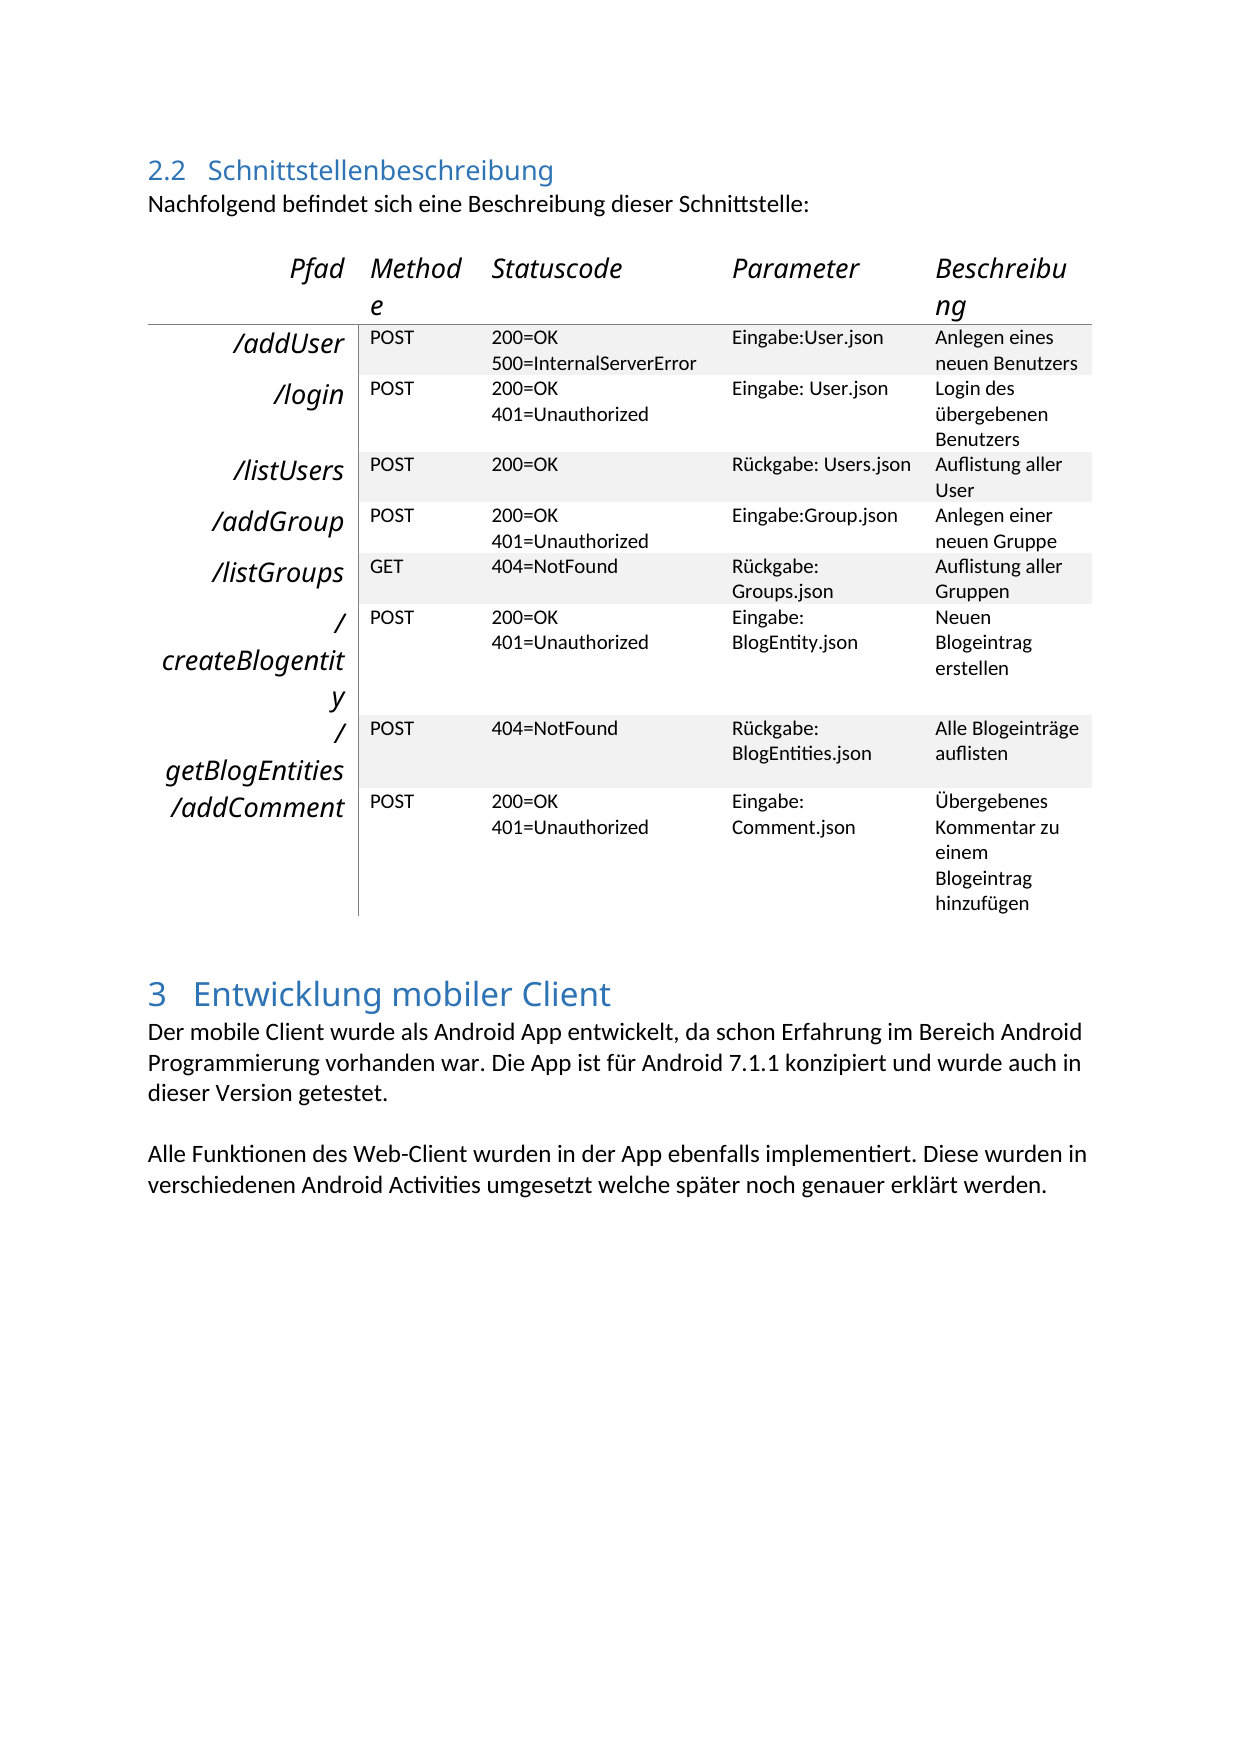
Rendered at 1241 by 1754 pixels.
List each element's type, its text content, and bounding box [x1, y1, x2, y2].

table_cell Übergebenes Kommentar zu einem Blogeintrag hinzufügen [924, 789, 1092, 916]
table_cell Eingabe:Group.json [721, 503, 924, 553]
text Nachfolgend befindet sich eine Beschreibung dieser Schnittstelle: [148, 189, 1093, 219]
table_cell Anlegen eines neuen Benutzers [924, 325, 1092, 375]
table_cell /login [148, 375, 358, 452]
table_cell Login des übergebenen Benutzers [924, 375, 1092, 452]
table_cell Eingabe: User.json [721, 375, 924, 452]
subtitle Entwicklung mobiler Client [148, 971, 1093, 1016]
table_cell 200=OK 401=Unauthorized [480, 503, 721, 553]
table_cell 200=OK 500=InternalServerError [480, 325, 721, 375]
table_cell 200=OK 401=Unauthorized [480, 375, 721, 452]
table_cell POST [359, 503, 480, 553]
table_cell /addComment [148, 789, 358, 916]
table_cell POST [359, 604, 480, 715]
table_cell Eingabe: Comment.json [721, 789, 924, 916]
table_cell POST [359, 375, 480, 452]
table_cell /listUsers [148, 452, 358, 502]
table_cell Auflistung aller Gruppen [924, 553, 1092, 604]
table_cell 200=OK 401=Unauthorized [480, 604, 721, 715]
table_cell /listGroups [148, 553, 358, 604]
table_cell Neuen Blogeintrag erstellen [924, 604, 1092, 715]
text Alle Funktionen des Web-Client wurden in der App ebenfalls implementiert. Diese wurden in verschiedenen Android Activities umgesetzt welche später noch genauer erklärt werden. [148, 1138, 1093, 1199]
table_header Statuscode [480, 250, 721, 323]
table_cell Rückgabe: BlogEntities.json [721, 715, 924, 788]
table_cell /getBlogEntities [148, 715, 358, 788]
table_header Parameter [721, 250, 924, 323]
text Der mobile Client wurde als Android App entwickelt, da schon Erfahrung im Bereich Android Programmierung vorhanden war. Die App ist für Android 7.1.1 konzipiert und wurde auch in dieser Version getestet. [148, 1016, 1093, 1108]
table_cell 200=OK 401=Unauthorized [480, 789, 721, 916]
table_cell /addUser [148, 325, 358, 375]
table_cell Eingabe: BlogEntity.json [721, 604, 924, 715]
table_cell 404=NotFound [480, 553, 721, 604]
subtitle Schnittstellenbeschreibung [148, 152, 1093, 189]
table_header Methode [359, 250, 480, 323]
table_cell 200=OK [480, 452, 721, 502]
table_cell /createBlogentity [148, 604, 358, 715]
table_cell POST [359, 789, 480, 916]
table_cell GET [359, 553, 480, 604]
table_cell POST [359, 452, 480, 502]
table_cell /addGroup [148, 503, 358, 553]
table_cell POST [359, 325, 480, 375]
table_cell Auflistung aller User [924, 452, 1092, 502]
table_header Beschreibung [924, 250, 1092, 323]
table_cell Alle Blogeinträge auflisten [924, 715, 1092, 788]
table_header Pfad [148, 250, 358, 323]
table_cell POST [359, 715, 480, 788]
table_cell Rückgabe: Users.json [721, 452, 924, 502]
table_cell Anlegen einer neuen Gruppe [924, 503, 1092, 553]
table_cell Eingabe:User.json [721, 325, 924, 375]
table_cell 404=NotFound [480, 715, 721, 788]
table_cell Rückgabe: Groups.json [721, 553, 924, 604]
